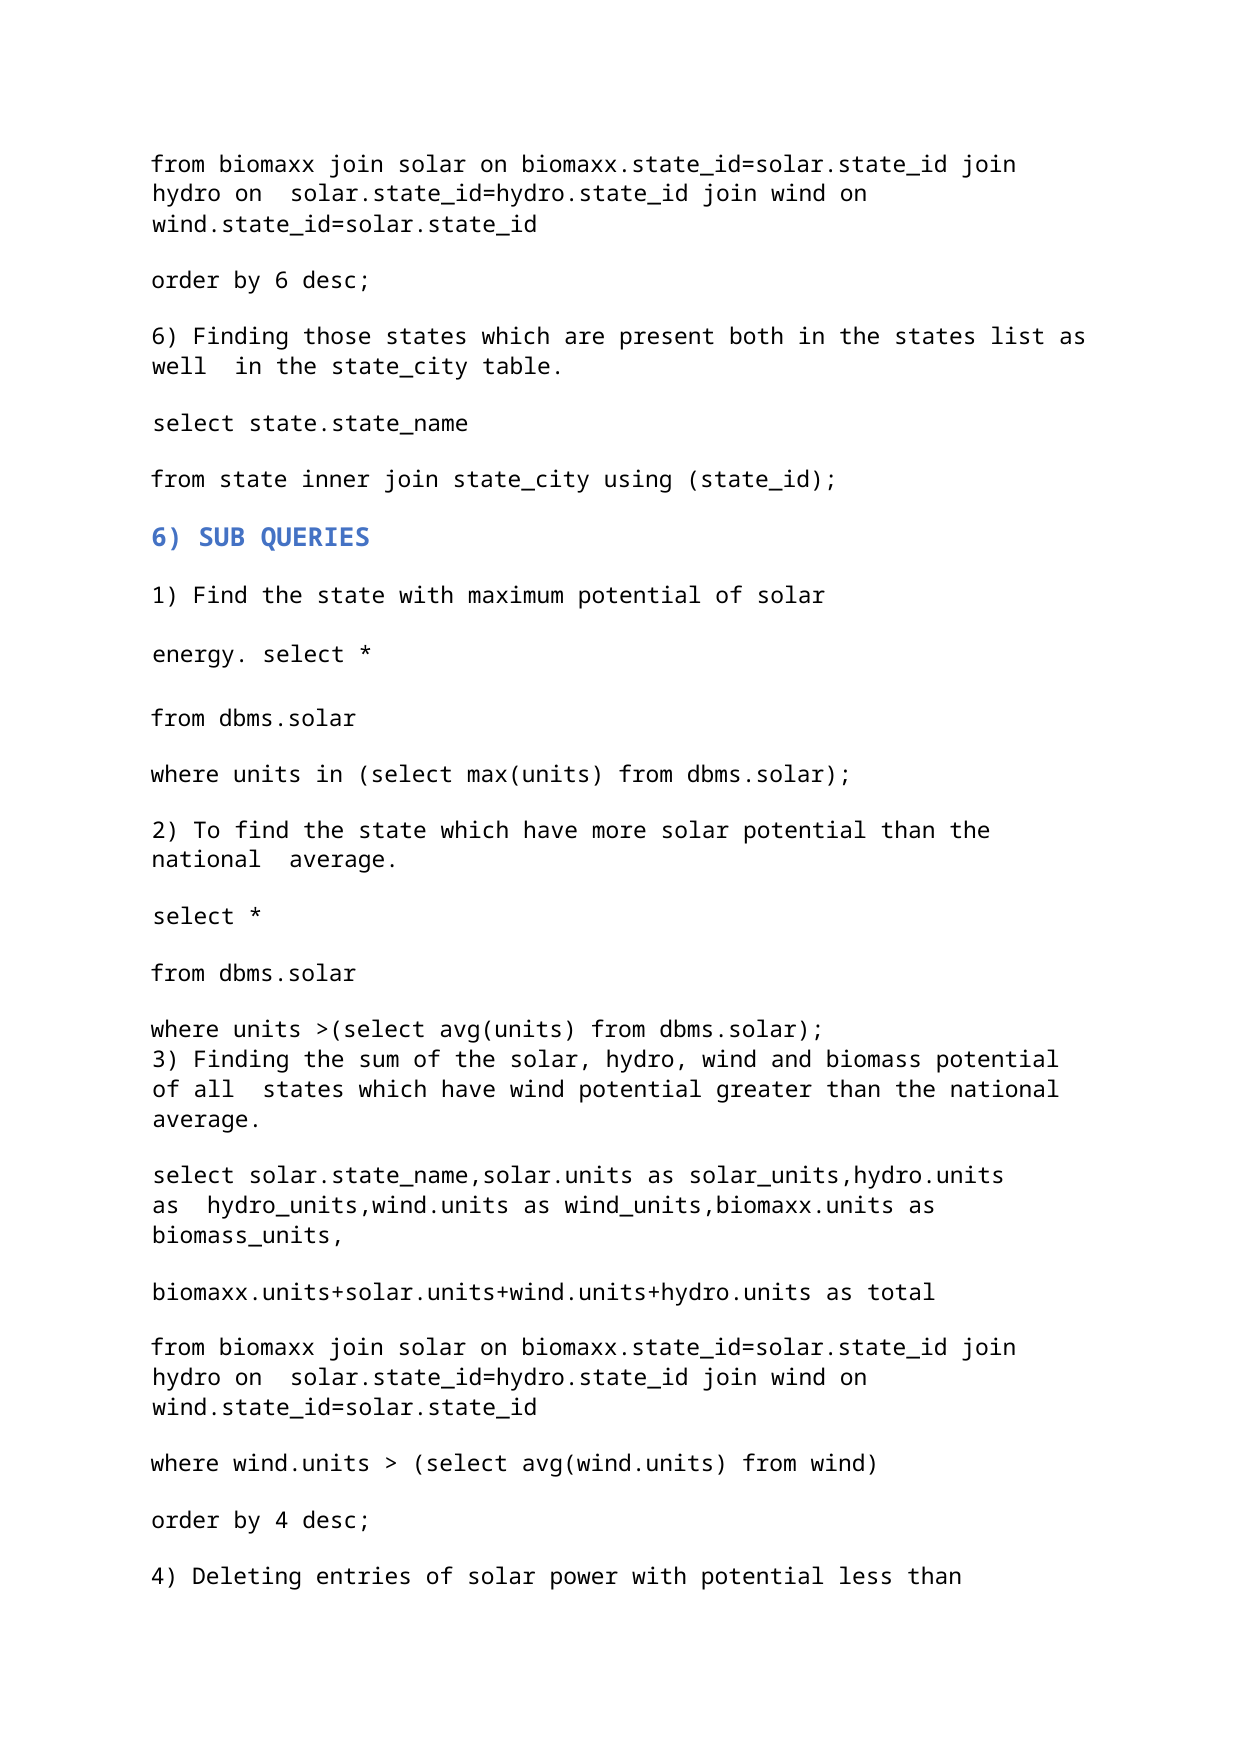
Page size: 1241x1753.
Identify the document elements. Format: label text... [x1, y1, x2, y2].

text from biomaxx join solar on biomaxx.state_id=solar.state_id join hydro on solar.state_id=hydro.state_id join wind on wind.state_id=solar.state_id [150, 1332, 1069, 1422]
text where units >(select avg(units) from dbms.solar); [150, 1013, 1211, 1044]
text from dbms.solar [150, 957, 1211, 988]
text select solar.state_name,solar.units as solar_units,hydro.units as hydro_units,wind.units as wind_units,biomaxx.units as biomass_units, [152, 1160, 1007, 1250]
text from dbms.solar [150, 702, 1211, 733]
text where wind.units > (select avg(wind.units) from wind) [150, 1447, 1211, 1479]
text biomaxx.units+solar.units+wind.units+hydro.units as total [152, 1275, 1211, 1307]
text where units in (select max(units) from dbms.solar); [150, 758, 1211, 789]
text from state inner join state_city using (state_id); [150, 463, 1211, 494]
text select * [152, 900, 1211, 931]
text 3) Finding the sum of the solar, hydro, wind and biomass potential of all states which have wind potential greater than the national average. [152, 1044, 1082, 1134]
text 6) SUB QUERIES [151, 519, 1211, 554]
text from biomaxx join solar on biomaxx.state_id=solar.state_id join hydro on solar.state_id=hydro.state_id join wind on wind.state_id=solar.state_id [150, 148, 1069, 239]
text order by 6 desc; [151, 264, 1211, 296]
text select state.state_name [152, 406, 1211, 438]
text 1) Find the state with maximum potential of solar energy. select * [151, 579, 869, 669]
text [151, 1560, 1069, 1591]
text 6) Finding those states which are present both in the states list as well in the state_city table. [151, 320, 1094, 381]
text 2) To find the state which have more solar potential than the national average. [151, 814, 1044, 875]
text order by 4 desc; [151, 1504, 1211, 1535]
